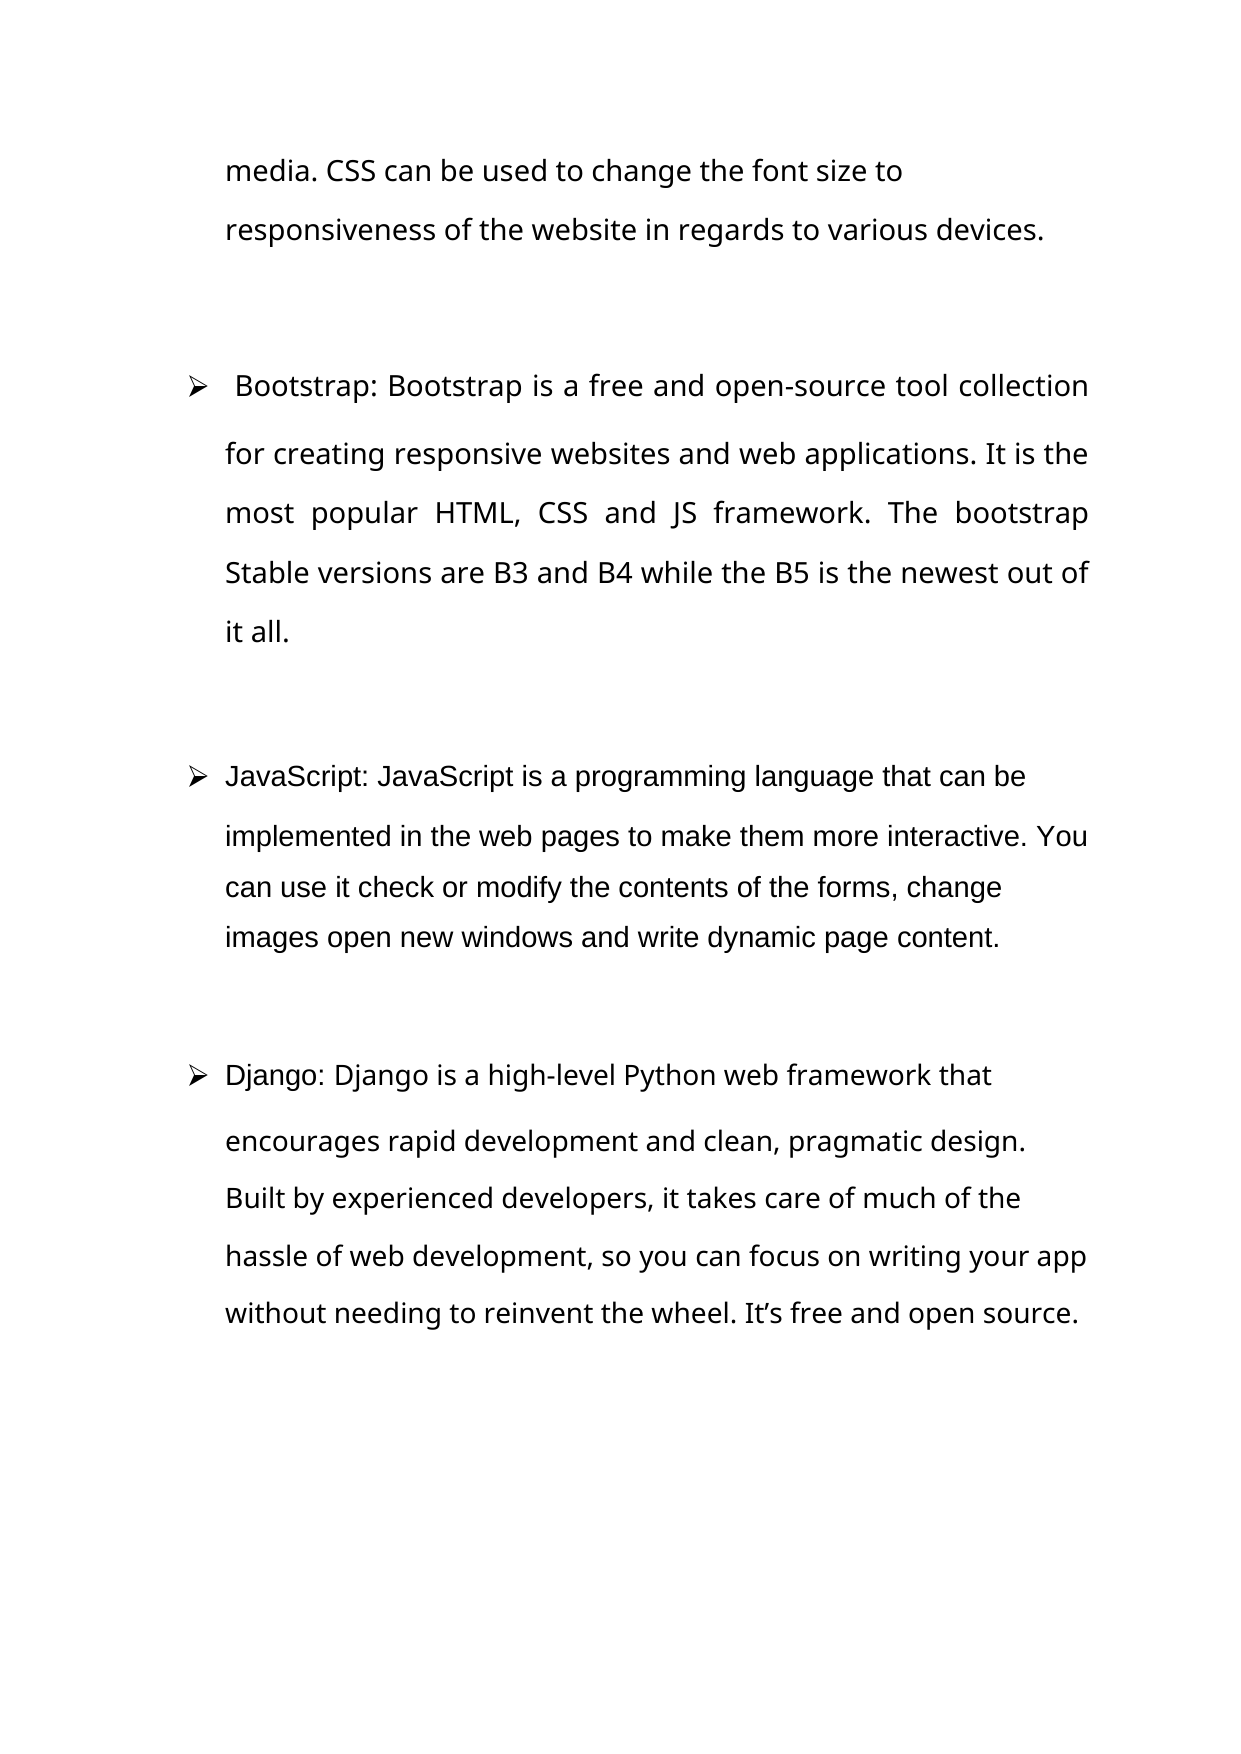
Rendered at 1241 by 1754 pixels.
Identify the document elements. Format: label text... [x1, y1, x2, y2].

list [187, 150, 1090, 249]
list JavaScript: JavaScript is a programming language that can be implemented in the web pages to make them more interactive. You can use it check or modify the contents of the forms, change images open new windows and write dynamic page content. [187, 743, 1090, 953]
list Bootstrap: Bootstrap is a free and open-source tool collection for creating responsive websites and web applications. It is the most popular HTML, CSS and JS framework. The bootstrap Stable versions are B3 and B4 while the B5 is the newest out of it all. [187, 353, 1090, 651]
list Django: Django is a high-level Python web framework that encourages rapid development and clean, pragmatic design. Built by experienced developers, it takes care of much of the hassle of web development, so you can focus on writing your app without needing to reinvent the wheel. It’s free and open source. [187, 1042, 1090, 1332]
